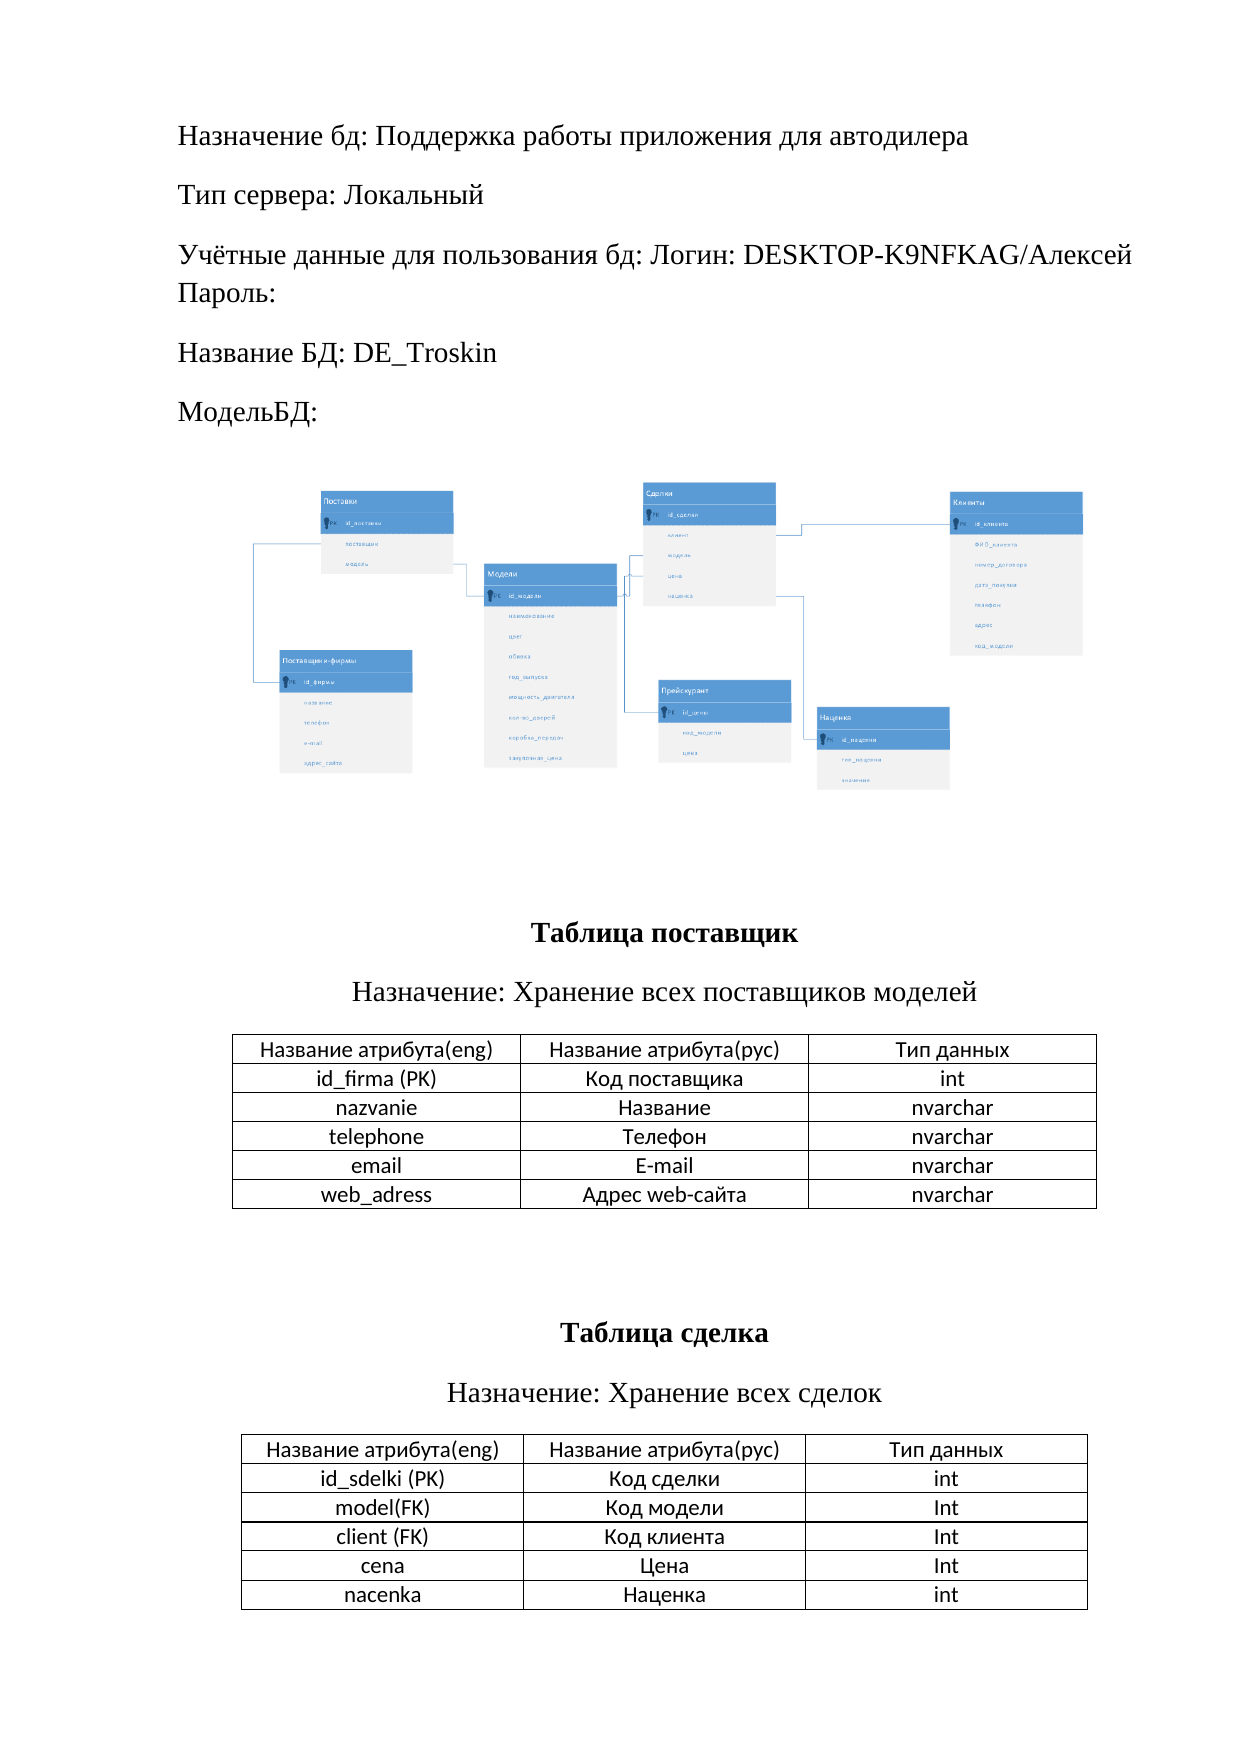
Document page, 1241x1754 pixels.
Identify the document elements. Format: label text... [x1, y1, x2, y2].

table_cell Адрес web-сайта [521, 1180, 808, 1208]
table_cell Название [521, 1093, 808, 1121]
table_cell Телефон [521, 1122, 808, 1150]
table_cell nvarchar [809, 1093, 1096, 1121]
text Таблица сделка [177, 1315, 1152, 1349]
text Учётные данные для пользования бд: Логин: DESKTOP-K9NFKAG/Алексей Пароль: [177, 237, 1152, 309]
table_cell id_sdelki (PK) [242, 1464, 523, 1492]
table_cell Код поставщика [521, 1064, 808, 1092]
table_cell Код сделки [524, 1464, 805, 1492]
table_cell int [806, 1581, 1087, 1608]
text Тип сервера: Локальный [177, 177, 1152, 211]
table_cell Цена [524, 1551, 805, 1579]
table_cell client (FK) [242, 1523, 523, 1550]
text Назначение бд: Поддержка работы приложения для автодилера [177, 118, 1152, 152]
table_cell nacenka [242, 1581, 523, 1608]
picture [238, 453, 1091, 831]
text Название БД: DE_Troskin [177, 335, 1152, 368]
table_cell Int [806, 1523, 1087, 1550]
text Назначение: Хранение всех поставщиков моделей [177, 974, 1152, 1008]
table_cell web_adress [233, 1180, 520, 1208]
table_cell Код клиента [524, 1523, 805, 1550]
table_header Название атрибута(рус) [524, 1435, 805, 1463]
table_cell Код модели [524, 1493, 805, 1521]
table_cell model(FK) [242, 1493, 523, 1521]
table_cell int [809, 1064, 1096, 1092]
table_cell nvarchar [809, 1122, 1096, 1150]
table_cell int [806, 1464, 1087, 1492]
table_cell id_firma (PK) [233, 1064, 520, 1092]
table_cell nvarchar [809, 1180, 1096, 1208]
table_cell Наценка [524, 1581, 805, 1608]
table_cell E-mail [521, 1151, 808, 1179]
table_header Тип данных [806, 1435, 1087, 1463]
table_cell telephone [233, 1122, 520, 1150]
table_cell Int [806, 1493, 1087, 1521]
table_cell email [233, 1151, 520, 1179]
table_cell nazvanie [233, 1093, 520, 1121]
text Таблица поставщик [177, 915, 1152, 949]
table_header Тип данных [809, 1035, 1096, 1063]
text МодельБД: [177, 394, 1152, 428]
table_header Название атрибута(eng) [242, 1435, 523, 1463]
text Назначение: Хранение всех сделок [177, 1375, 1152, 1408]
table_header Название атрибута(рус) [521, 1035, 808, 1063]
table_cell cena [242, 1551, 523, 1579]
table_cell Int [806, 1551, 1087, 1579]
table_header Название атрибута(eng) [233, 1035, 520, 1063]
table_cell nvarchar [809, 1151, 1096, 1179]
